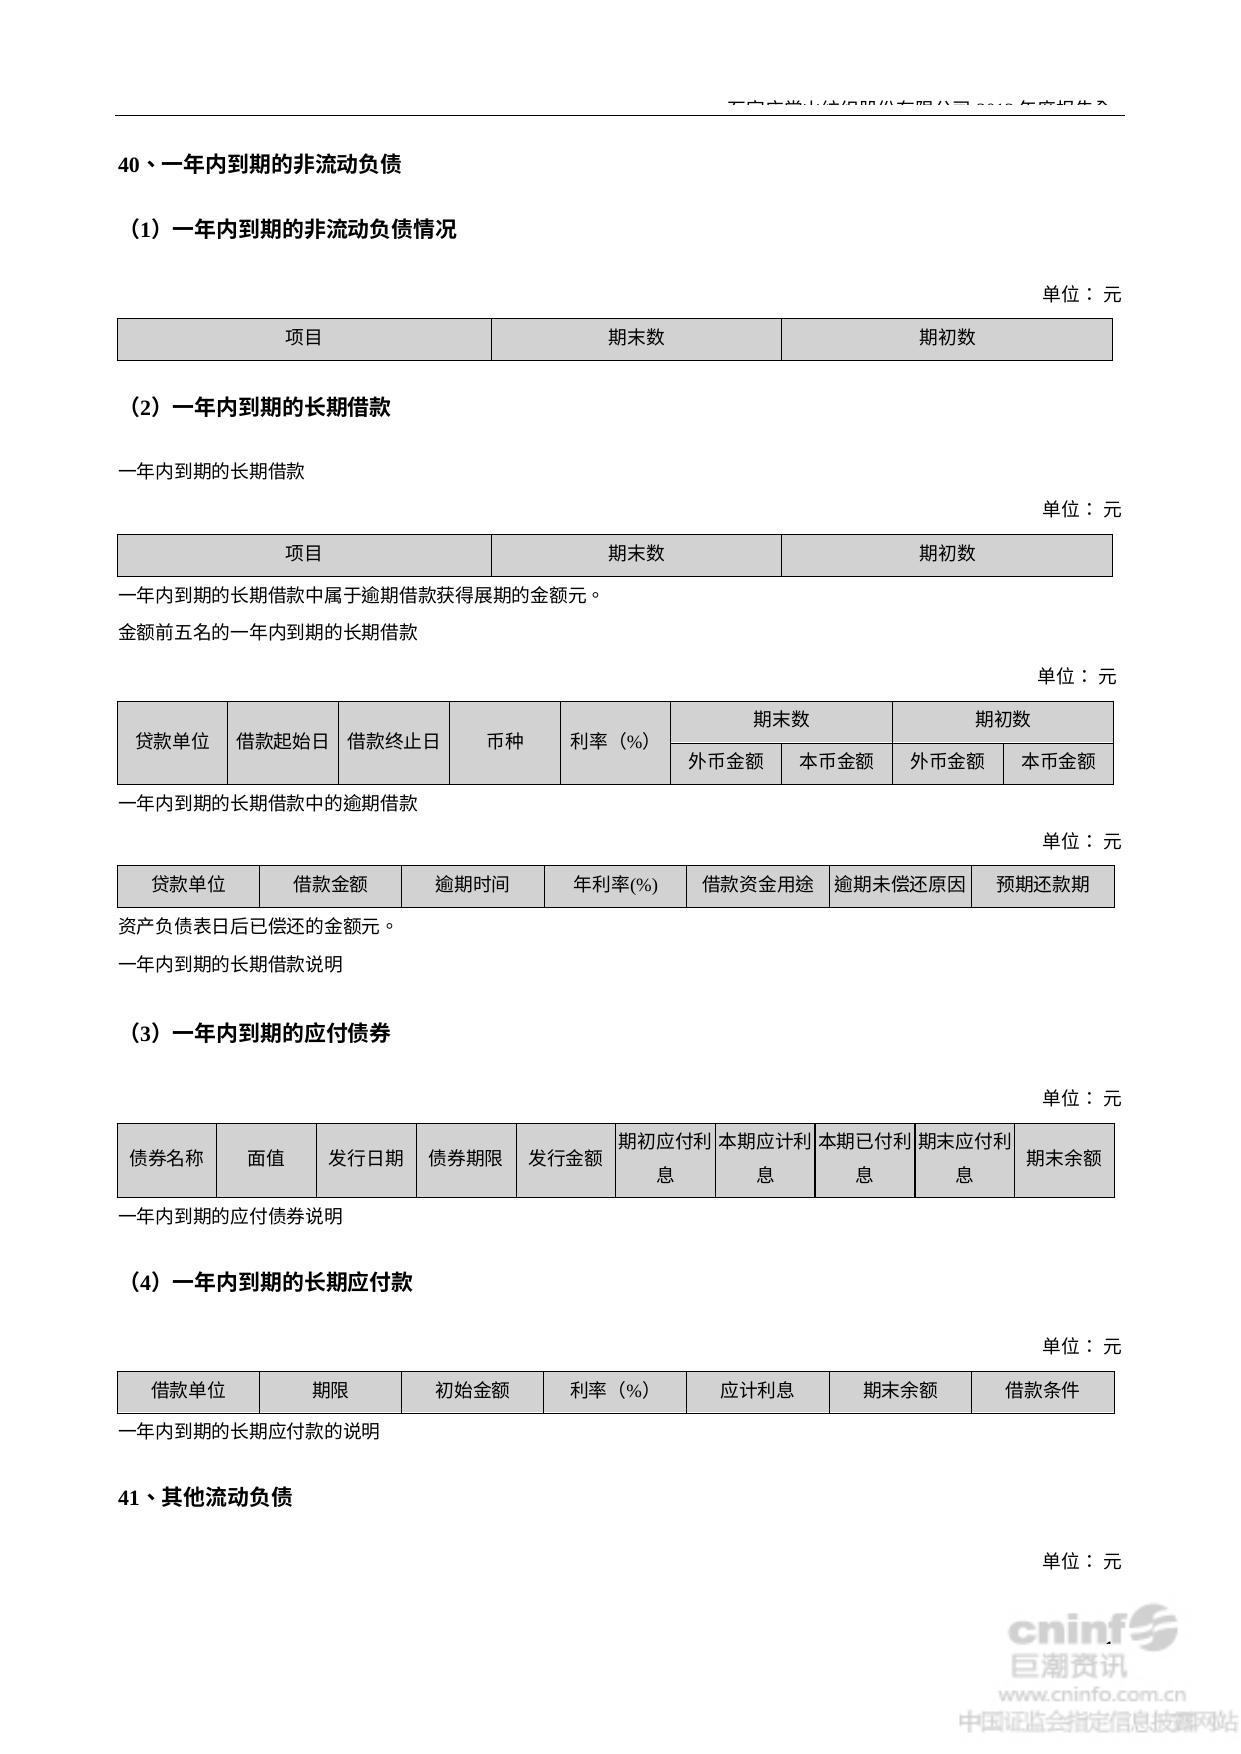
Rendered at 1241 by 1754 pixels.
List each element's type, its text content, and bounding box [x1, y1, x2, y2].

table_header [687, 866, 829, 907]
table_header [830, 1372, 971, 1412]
subtitle （4）一年内到期的长期应付款 [118, 1266, 1138, 1296]
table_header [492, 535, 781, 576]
text 一年内到期的长期借款中属于逾期借款获得展期的金额元。 金额前五名的一年内到期的长期借款 [118, 582, 607, 645]
subtitle （1）一年内到期的非流动负债情况 [118, 214, 1138, 244]
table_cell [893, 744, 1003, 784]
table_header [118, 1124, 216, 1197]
subtitle （3）一年内到期的应付债券 [118, 1018, 1138, 1048]
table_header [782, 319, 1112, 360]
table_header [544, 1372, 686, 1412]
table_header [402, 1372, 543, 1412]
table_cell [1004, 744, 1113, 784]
text 单位： 元 [102, 281, 1122, 306]
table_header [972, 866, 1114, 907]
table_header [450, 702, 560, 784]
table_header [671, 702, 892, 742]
text 单位： 元 [102, 1333, 1122, 1359]
subtitle 40、一年内到期的非流动负债 [118, 149, 1138, 179]
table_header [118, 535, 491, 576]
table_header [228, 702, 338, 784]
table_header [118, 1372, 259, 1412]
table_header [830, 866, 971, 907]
text 单位： 元 [102, 497, 1122, 522]
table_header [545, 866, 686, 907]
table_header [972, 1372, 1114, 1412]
text 资产负债表日后已偿还的金额元。 一年内到期的长期借款说明 [118, 913, 401, 977]
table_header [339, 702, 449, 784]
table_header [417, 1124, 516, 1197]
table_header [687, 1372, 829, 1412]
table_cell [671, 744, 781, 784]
text 一年内到期的长期借款中的逾期借款 [118, 791, 1138, 816]
text 单位： 元 [1037, 663, 1240, 689]
text 单位： 元 [102, 1085, 1122, 1111]
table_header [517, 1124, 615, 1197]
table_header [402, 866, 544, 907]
subtitle 41、其他流动负债 [118, 1482, 1138, 1512]
subtitle （2）一年内到期的长期借款 [118, 392, 1138, 422]
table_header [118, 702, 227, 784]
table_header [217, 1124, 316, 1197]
text 一年内到期的长期借款 [118, 459, 1138, 484]
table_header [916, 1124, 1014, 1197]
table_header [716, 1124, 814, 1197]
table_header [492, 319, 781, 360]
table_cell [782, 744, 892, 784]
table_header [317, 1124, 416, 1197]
text 单位： 元 [102, 828, 1122, 853]
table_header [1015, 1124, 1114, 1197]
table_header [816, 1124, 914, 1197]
text 单位： 元 [102, 1549, 1122, 1574]
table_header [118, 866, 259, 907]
text 一年内到期的应付债券说明 [118, 1203, 1138, 1229]
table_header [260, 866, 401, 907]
picture [958, 1593, 1241, 1754]
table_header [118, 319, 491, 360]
text 一年内到期的长期应付款的说明 [118, 1419, 1138, 1444]
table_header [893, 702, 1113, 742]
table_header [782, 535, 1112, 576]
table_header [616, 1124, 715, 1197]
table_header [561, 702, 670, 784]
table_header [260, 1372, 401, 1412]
